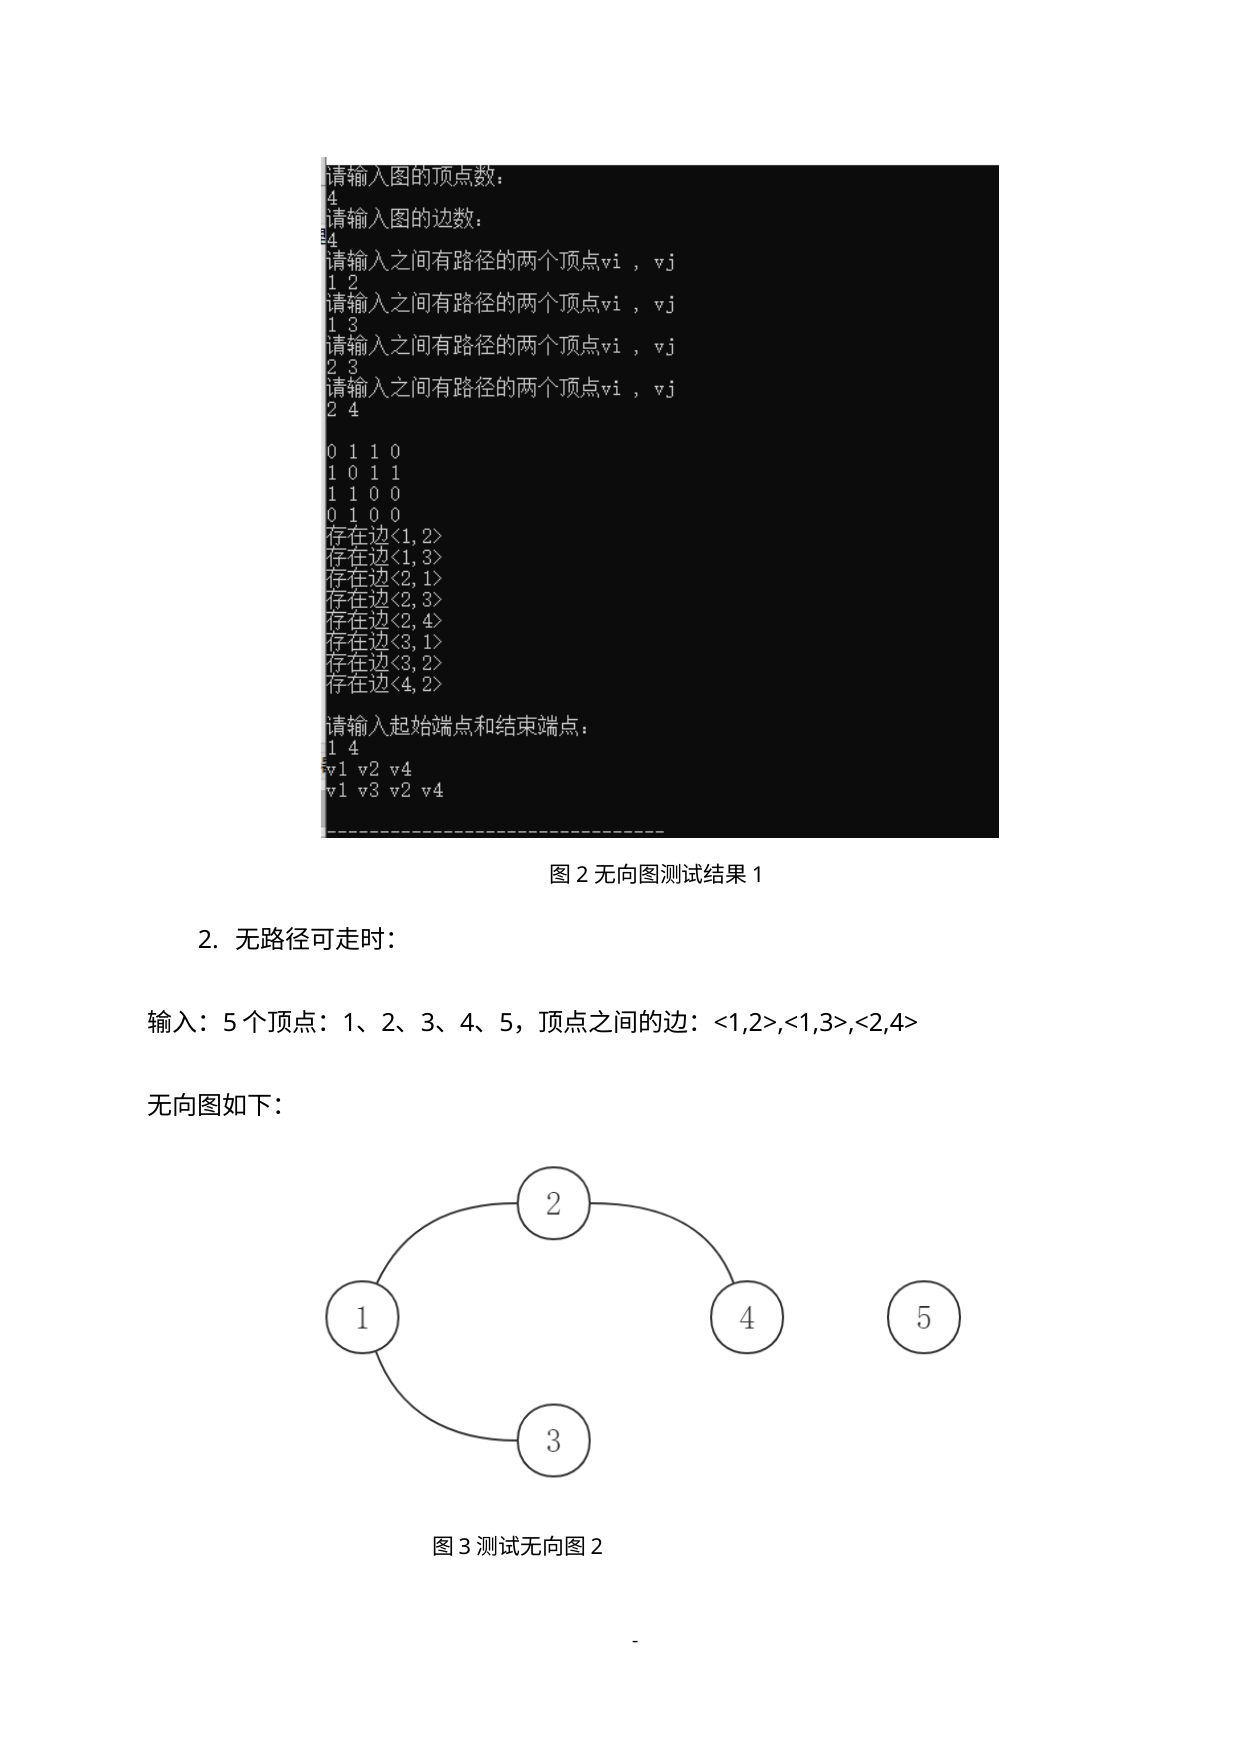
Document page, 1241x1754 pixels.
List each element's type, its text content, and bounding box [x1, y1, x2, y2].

text 图2 无向图测试结果1 [148, 857, 1122, 889]
list 图3 测试无向图2 [148, 1529, 1122, 1561]
picture [320, 157, 999, 838]
picture [274, 1154, 996, 1497]
list 无路径可走时： [148, 905, 1122, 970]
list 无向图如下： [148, 1071, 1122, 1136]
list 输入：5个顶点：1、2、3、4、5，顶点之间的边：<1,2>,<1,3>,<2,4> [148, 988, 1122, 1053]
